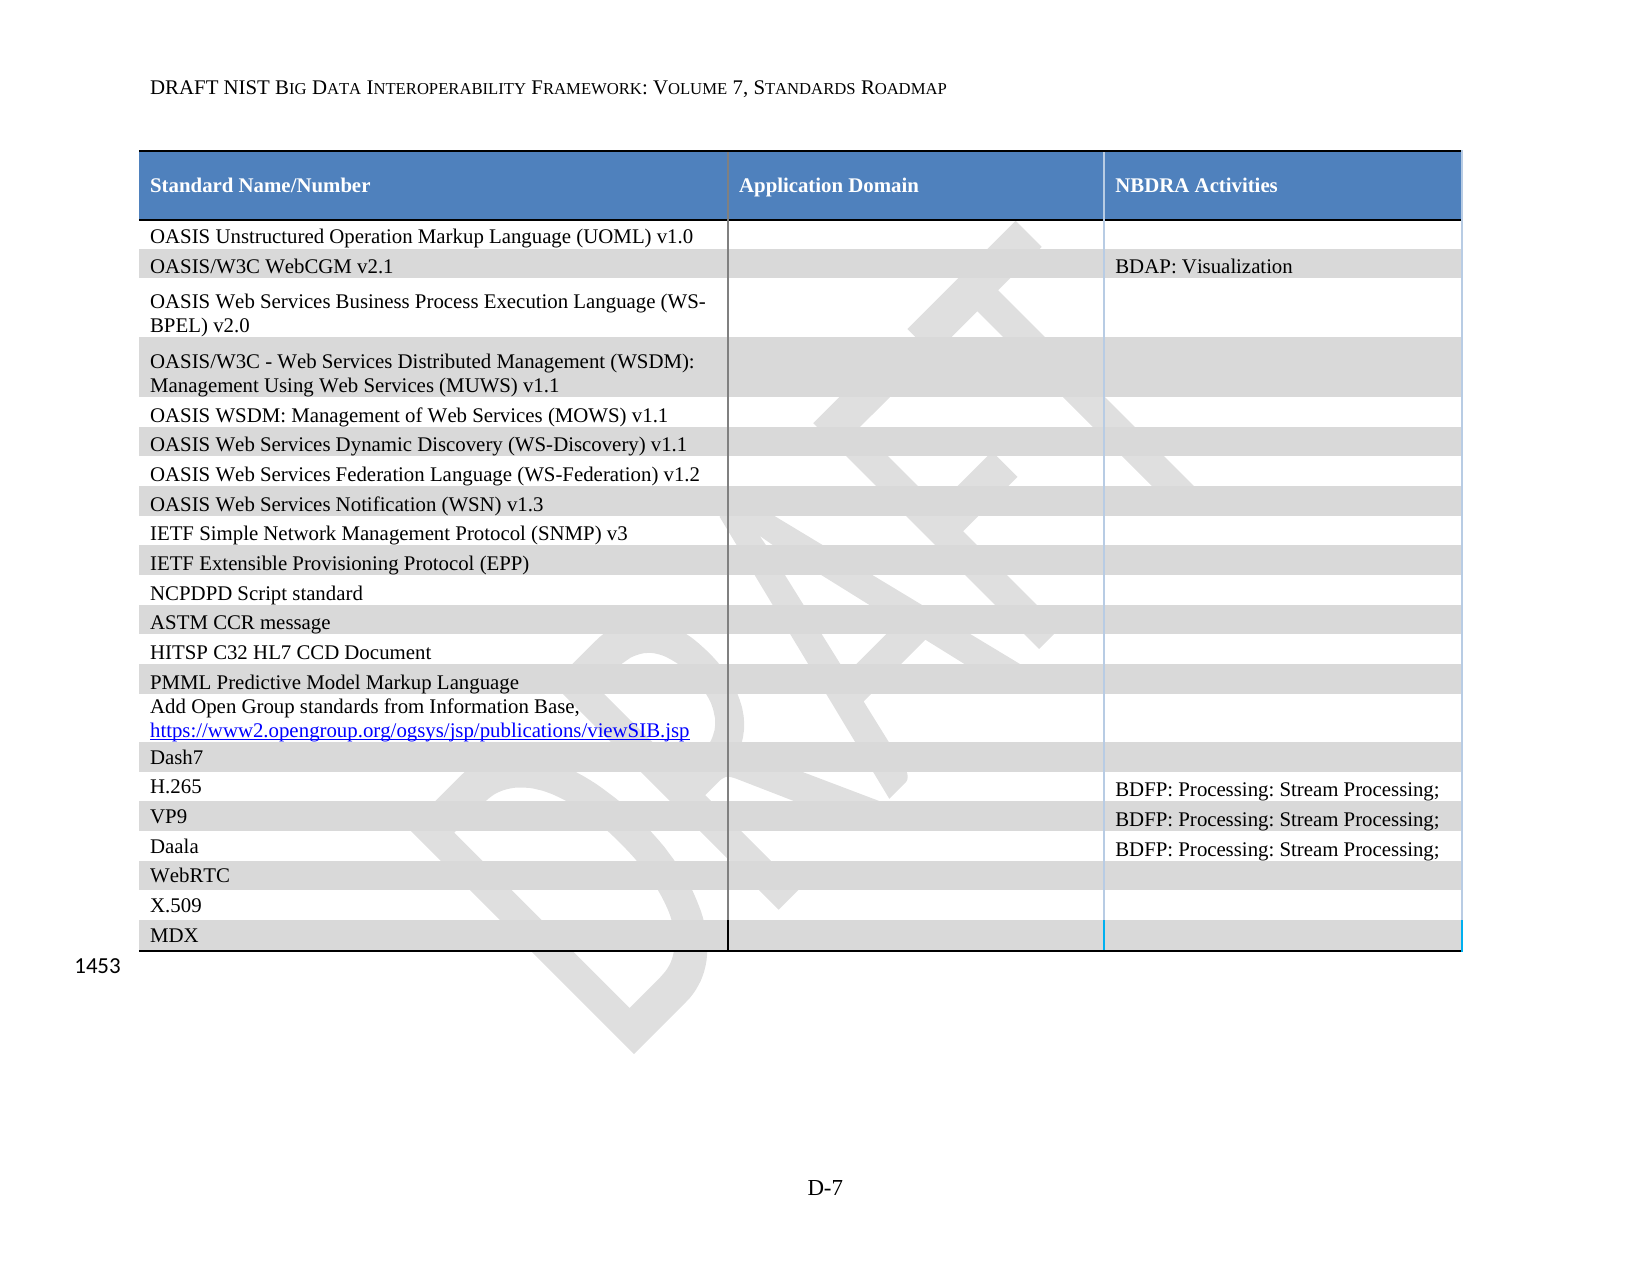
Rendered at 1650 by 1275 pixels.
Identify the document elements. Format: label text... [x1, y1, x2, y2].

table_header NBDRA Activities [1105, 152, 1461, 219]
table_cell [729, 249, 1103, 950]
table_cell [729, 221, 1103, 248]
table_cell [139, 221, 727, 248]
table_header Application Domain [729, 152, 1103, 219]
table_header Standard Name/Number [139, 152, 727, 219]
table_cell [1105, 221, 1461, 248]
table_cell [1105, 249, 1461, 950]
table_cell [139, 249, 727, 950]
